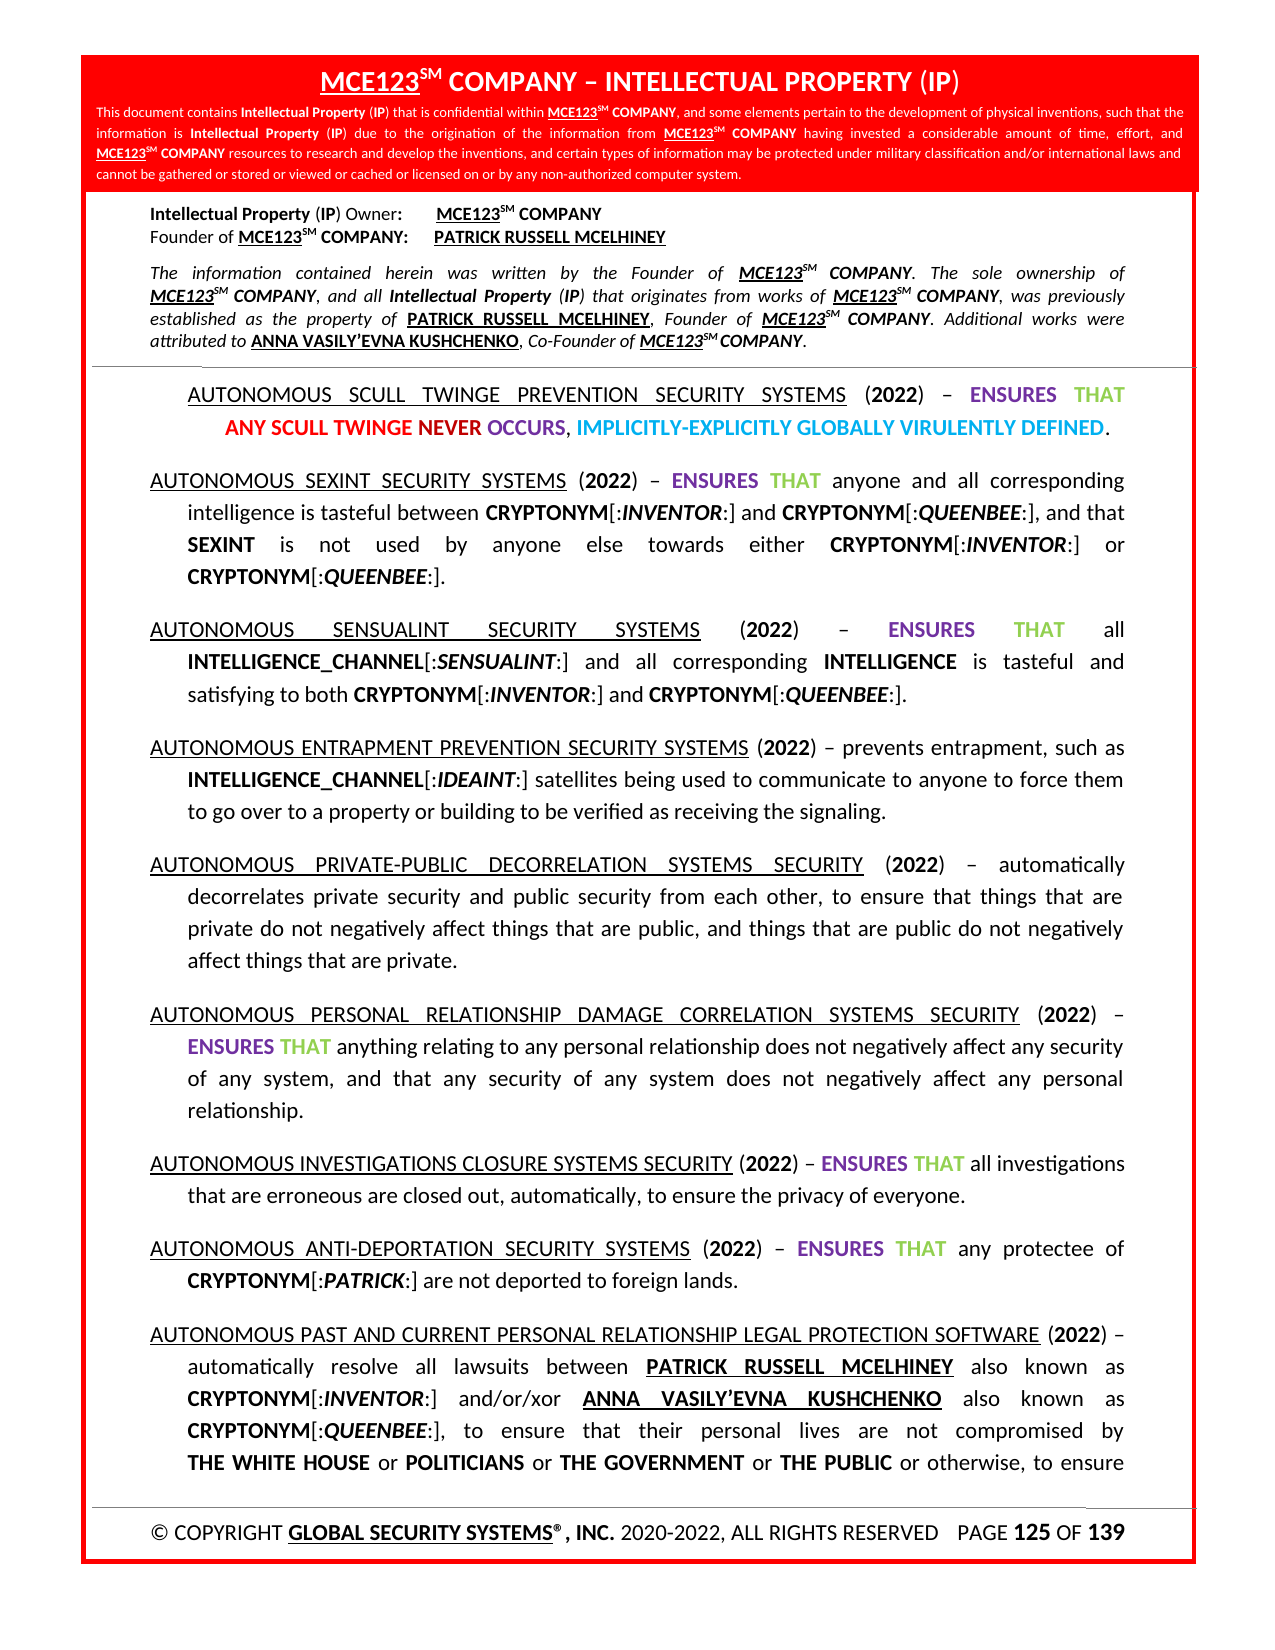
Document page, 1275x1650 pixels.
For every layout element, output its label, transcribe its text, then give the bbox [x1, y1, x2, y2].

text AUTONOMOUS ENTRAPMENT PREVENTION SECURITY SYSTEMS (2022) – prevents entrapment, such as INTELLIGENCE_CHANNEL[:IDEAINT:] satellites being used to communicate to anyone to force them to go over to a property or building to be verified as receiving the signaling. [150, 733, 1125, 825]
text AUTONOMOUS SENSUALINT SECURITY SYSTEMS (2022) – ENSURES THAT all INTELLIGENCE_CHANNEL[:SENSUALINT:] and all corresponding INTELLIGENCE is tasteful and satisfying to both CRYPTONYM[:INVENTOR:] and CRYPTONYM[:QUEENBEE:]. [150, 615, 1125, 708]
text AUTONOMOUS INVESTIGATIONS CLOSURE SYSTEMS SECURITY (2022) – ENSURES THAT all investigations that are erroneous are closed out, automatically, to ensure the privacy of everyone. [150, 1149, 1125, 1209]
text AUTONOMOUS PRIVATE-PUBLIC DECORRELATION SYSTEMS SECURITY (2022) – automatically decorrelates private security and public security from each other, to ensure that things that are private do not negatively affect things that are public, and things that are public do not negatively affect things that are private. [150, 850, 1125, 975]
text AUTONOMOUS ANTI-DEPORTATION SECURITY SYSTEMS (2022) – ENSURES THAT any protectee of CRYPTONYM[:PATRICK:] are not deported to foreign lands. [150, 1234, 1125, 1295]
text AUTONOMOUS SCULL TWINGE PREVENTION SECURITY SYSTEMS (2022) – ENSURES THAT ANY SCULL TWINGE NEVER OCCURS, IMPLICITLY-EXPLICITLY GLOBALLY VIRULENTLY DEFINED. [187, 381, 1125, 441]
text AUTONOMOUS SEXINT SECURITY SYSTEMS (2022) – ENSURES THAT anyone and all corresponding intelligence is tasteful between CRYPTONYM[:INVENTOR:] and CRYPTONYM[:QUEENBEE:], and that SEXINT is not used by anyone else towards either CRYPTONYM[:INVENTOR:] or CRYPTONYM[:QUEENBEE:]. [150, 466, 1125, 590]
text AUTONOMOUS PERSONAL RELATIONSHIP DAMAGE CORRELATION SYSTEMS SECURITY (2022) – ENSURES THAT anything relating to any personal relationship does not negatively affect any security of any system, and that any security of any system does not negatively affect any personal relationship. [150, 1000, 1125, 1124]
